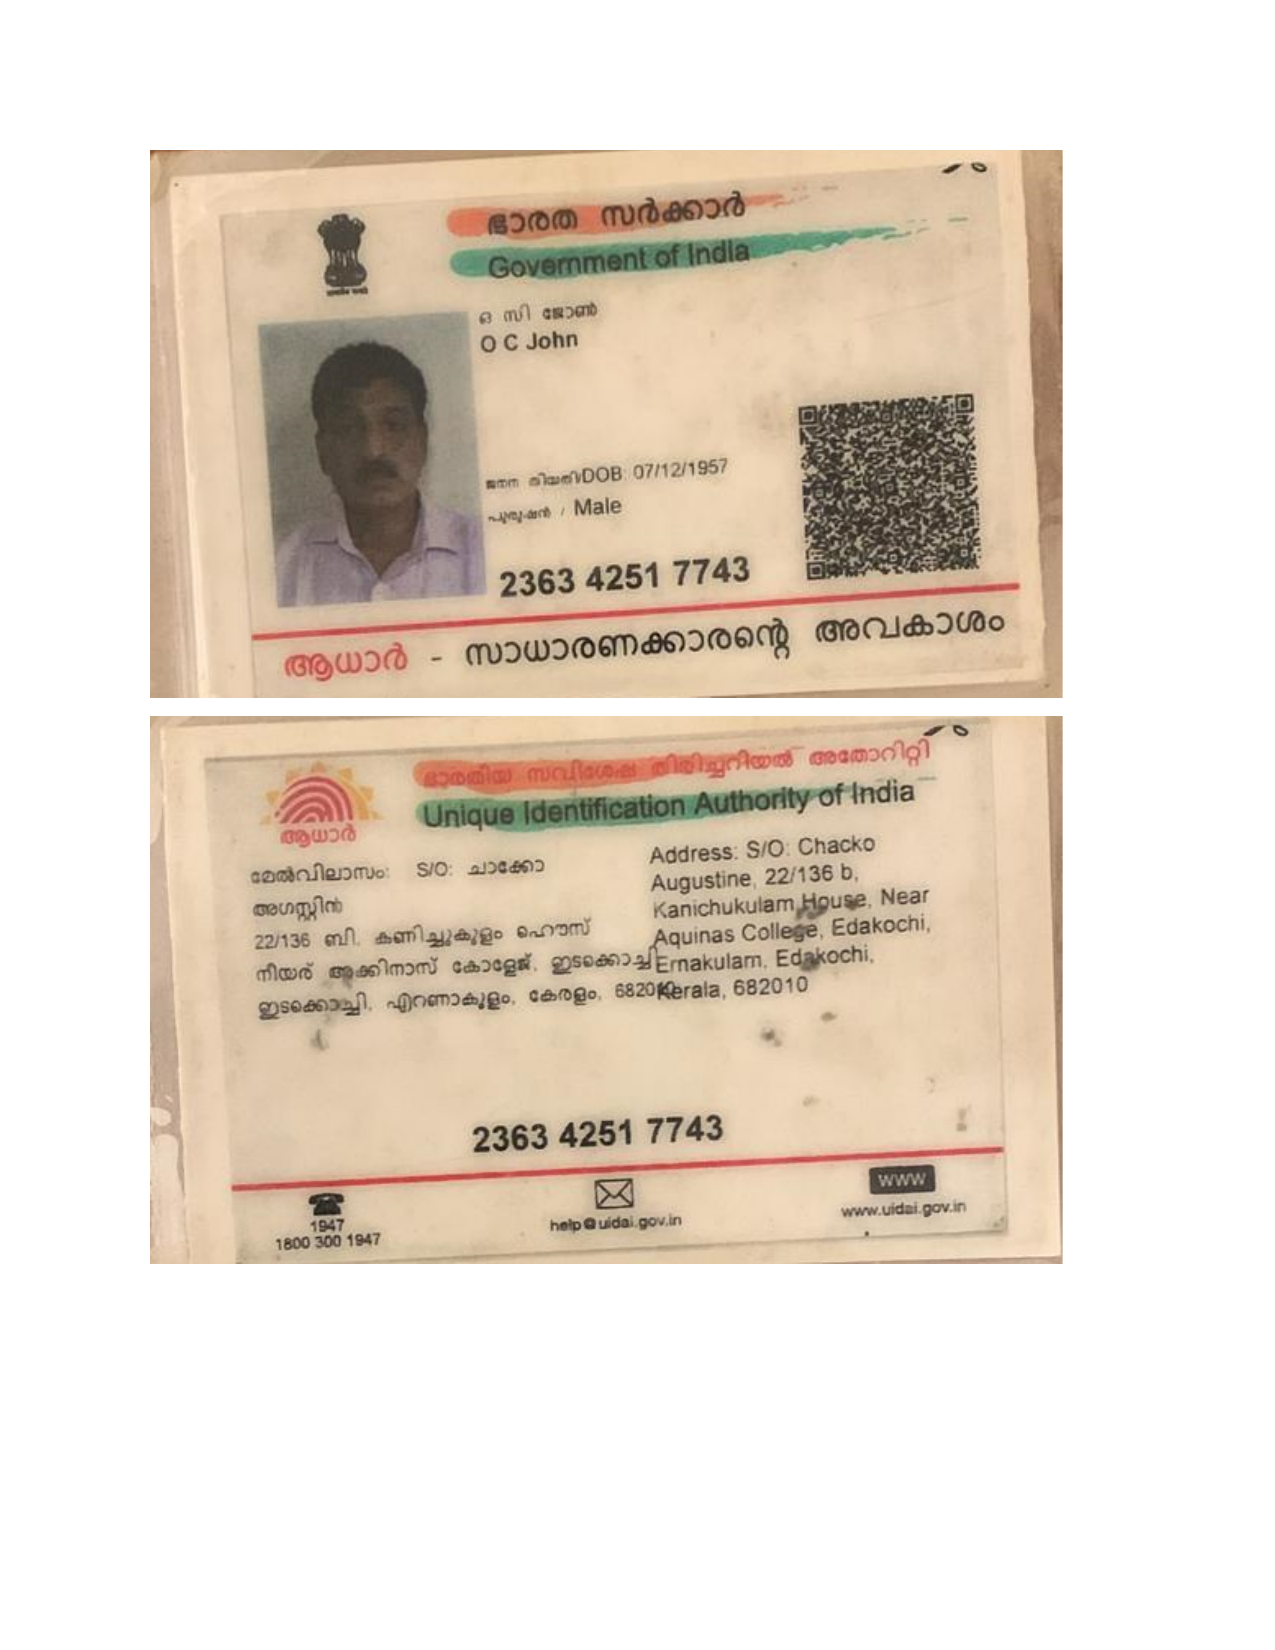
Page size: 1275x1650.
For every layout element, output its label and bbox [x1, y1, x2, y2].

picture [150, 150, 1063, 698]
picture [150, 716, 1063, 1264]
